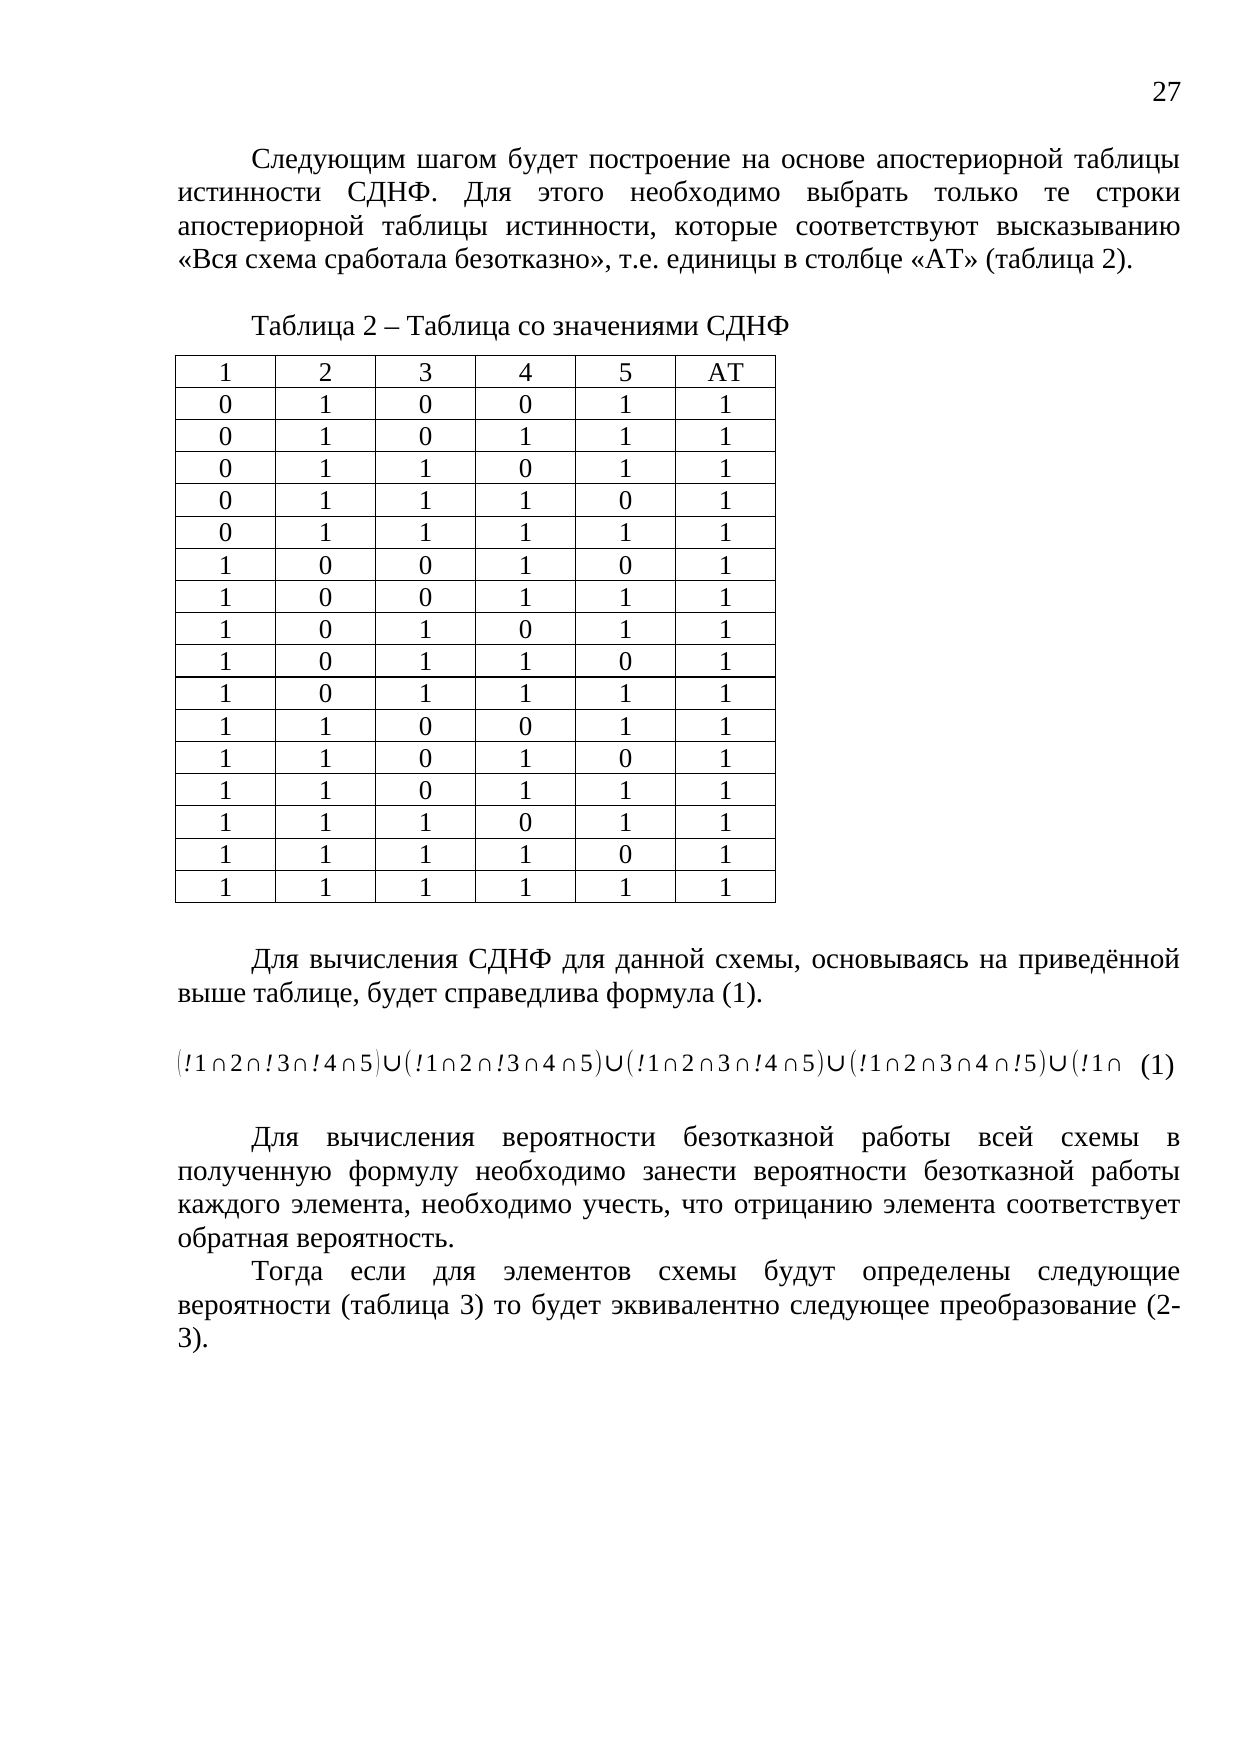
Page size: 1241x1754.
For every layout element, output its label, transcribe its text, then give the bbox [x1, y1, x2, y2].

table_cell 1 [276, 420, 375, 451]
table_cell 1 [476, 871, 575, 902]
table_cell 1 [276, 517, 375, 548]
table_cell 1 [476, 581, 575, 612]
table_cell 1 [476, 742, 575, 773]
table_cell 0 [276, 645, 375, 676]
table_cell 0 [376, 420, 475, 451]
table_cell 1 [676, 517, 775, 548]
table_cell 1 [676, 871, 775, 902]
table_cell 1 [676, 678, 775, 709]
table_cell 1 [276, 452, 375, 483]
table_cell 1 [376, 517, 475, 548]
table_cell 1 [576, 871, 675, 902]
table_cell 1 [476, 549, 575, 580]
table_header 1 [176, 356, 275, 387]
table_cell 0 [176, 420, 275, 451]
table_cell 1 [576, 388, 675, 419]
table_cell 1 [276, 806, 375, 837]
table_cell 0 [576, 645, 675, 676]
table_cell 1 [576, 678, 675, 709]
table_cell 1 [176, 839, 275, 869]
text Тогда если для элементов схемы будут определены следующие вероятности (таблица 3) то будет эквивалентно следующее преобразование (2-3). [177, 1253, 1181, 1354]
table_cell 1 [276, 742, 375, 773]
table_cell 1 [676, 839, 775, 869]
table_cell 1 [676, 420, 775, 451]
table_cell 1 [176, 742, 275, 773]
table_header (1) [1122, 1047, 1192, 1081]
table_cell 0 [176, 452, 275, 483]
table_cell 1 [676, 452, 775, 483]
table_cell 1 [476, 774, 575, 805]
table_cell 0 [476, 452, 575, 483]
table_cell 1 [576, 774, 675, 805]
text Для вычисления СДНФ для данной схемы, основываясь на приведённой выше таблице, будет справедлива формула (1). [177, 941, 1181, 1008]
table_cell 1 [276, 388, 375, 419]
table_cell 1 [676, 484, 775, 516]
table_header [166, 1047, 1122, 1081]
table_cell 1 [276, 871, 375, 902]
table_cell 1 [276, 710, 375, 741]
table_cell 0 [576, 549, 675, 580]
table_header 2 [276, 356, 375, 387]
table_header 3 [376, 356, 475, 387]
table_cell 1 [376, 645, 475, 676]
table_cell 1 [476, 420, 575, 451]
table_cell 1 [476, 678, 575, 709]
table_cell 1 [576, 613, 675, 644]
table_cell 1 [276, 774, 375, 805]
table_cell 1 [376, 839, 475, 869]
table_cell 0 [176, 388, 275, 419]
table_cell 1 [176, 645, 275, 676]
table_cell 1 [676, 549, 775, 580]
table_cell 1 [376, 613, 475, 644]
table_cell 0 [276, 549, 375, 580]
table_cell 0 [376, 549, 475, 580]
table_cell 0 [376, 388, 475, 419]
table_cell 0 [576, 839, 675, 869]
table_cell 1 [276, 484, 375, 516]
table_cell 1 [676, 806, 775, 837]
table_cell 1 [676, 388, 775, 419]
table_cell 0 [376, 742, 475, 773]
table_cell 1 [576, 806, 675, 837]
table_cell 1 [176, 613, 275, 644]
table_cell 0 [376, 581, 475, 612]
table_cell 1 [676, 710, 775, 741]
table_cell 1 [176, 678, 275, 709]
table_cell 1 [176, 806, 275, 837]
table_cell 0 [176, 484, 275, 516]
table_header 4 [476, 356, 575, 387]
table_cell 1 [376, 678, 475, 709]
table_cell 1 [376, 871, 475, 902]
table_cell 0 [276, 613, 375, 644]
table_cell 1 [176, 581, 275, 612]
table_cell 0 [476, 613, 575, 644]
table_cell 0 [376, 774, 475, 805]
table_cell 1 [476, 484, 575, 516]
table_cell 0 [376, 710, 475, 741]
table_cell 1 [576, 517, 675, 548]
table_cell 0 [176, 517, 275, 548]
table_cell 1 [476, 645, 575, 676]
table_cell 0 [476, 806, 575, 837]
table_cell 1 [576, 452, 675, 483]
table_cell 1 [576, 710, 675, 741]
table_cell 1 [376, 452, 475, 483]
table_cell 1 [376, 484, 475, 516]
table_cell 0 [276, 581, 375, 612]
table_cell 1 [676, 613, 775, 644]
table_cell 1 [276, 839, 375, 869]
table_cell 1 [176, 774, 275, 805]
table_cell 1 [576, 581, 675, 612]
table_cell 1 [676, 742, 775, 773]
text Для вычисления вероятности безотказной работы всей схемы в полученную формулу необходимо занести вероятности безотказной работы каждого элемента, необходимо учесть, что отрицанию элемента соответствует обратная вероятность. [177, 1119, 1181, 1253]
table_cell 0 [576, 742, 675, 773]
text Таблица 2 – Таблица со значениями СДНФ [177, 308, 1181, 342]
table_cell 0 [276, 678, 375, 709]
table_cell 1 [676, 581, 775, 612]
table_cell 1 [676, 774, 775, 805]
table_cell 1 [176, 549, 275, 580]
table_cell 0 [476, 710, 575, 741]
table_cell 1 [176, 871, 275, 902]
table_header 5 [576, 356, 675, 387]
table_cell 1 [176, 710, 275, 741]
table_cell 0 [576, 484, 675, 516]
table_header AT [676, 356, 775, 387]
table_cell 1 [676, 645, 775, 676]
table_cell 1 [576, 420, 675, 451]
text Следующим шагом будет построение на основе апостериорной таблицы истинности СДНФ. Для этого необходимо выбрать только те строки апостериорной таблицы истинности, которые соответствуют высказыванию «Вся схема сработала безотказно», т.е. единицы в столбце «AT» (таблица 2). [177, 141, 1181, 275]
table_cell 1 [476, 839, 575, 869]
table_cell 1 [376, 806, 475, 837]
table_cell 0 [476, 388, 575, 419]
table_cell 1 [476, 517, 575, 548]
